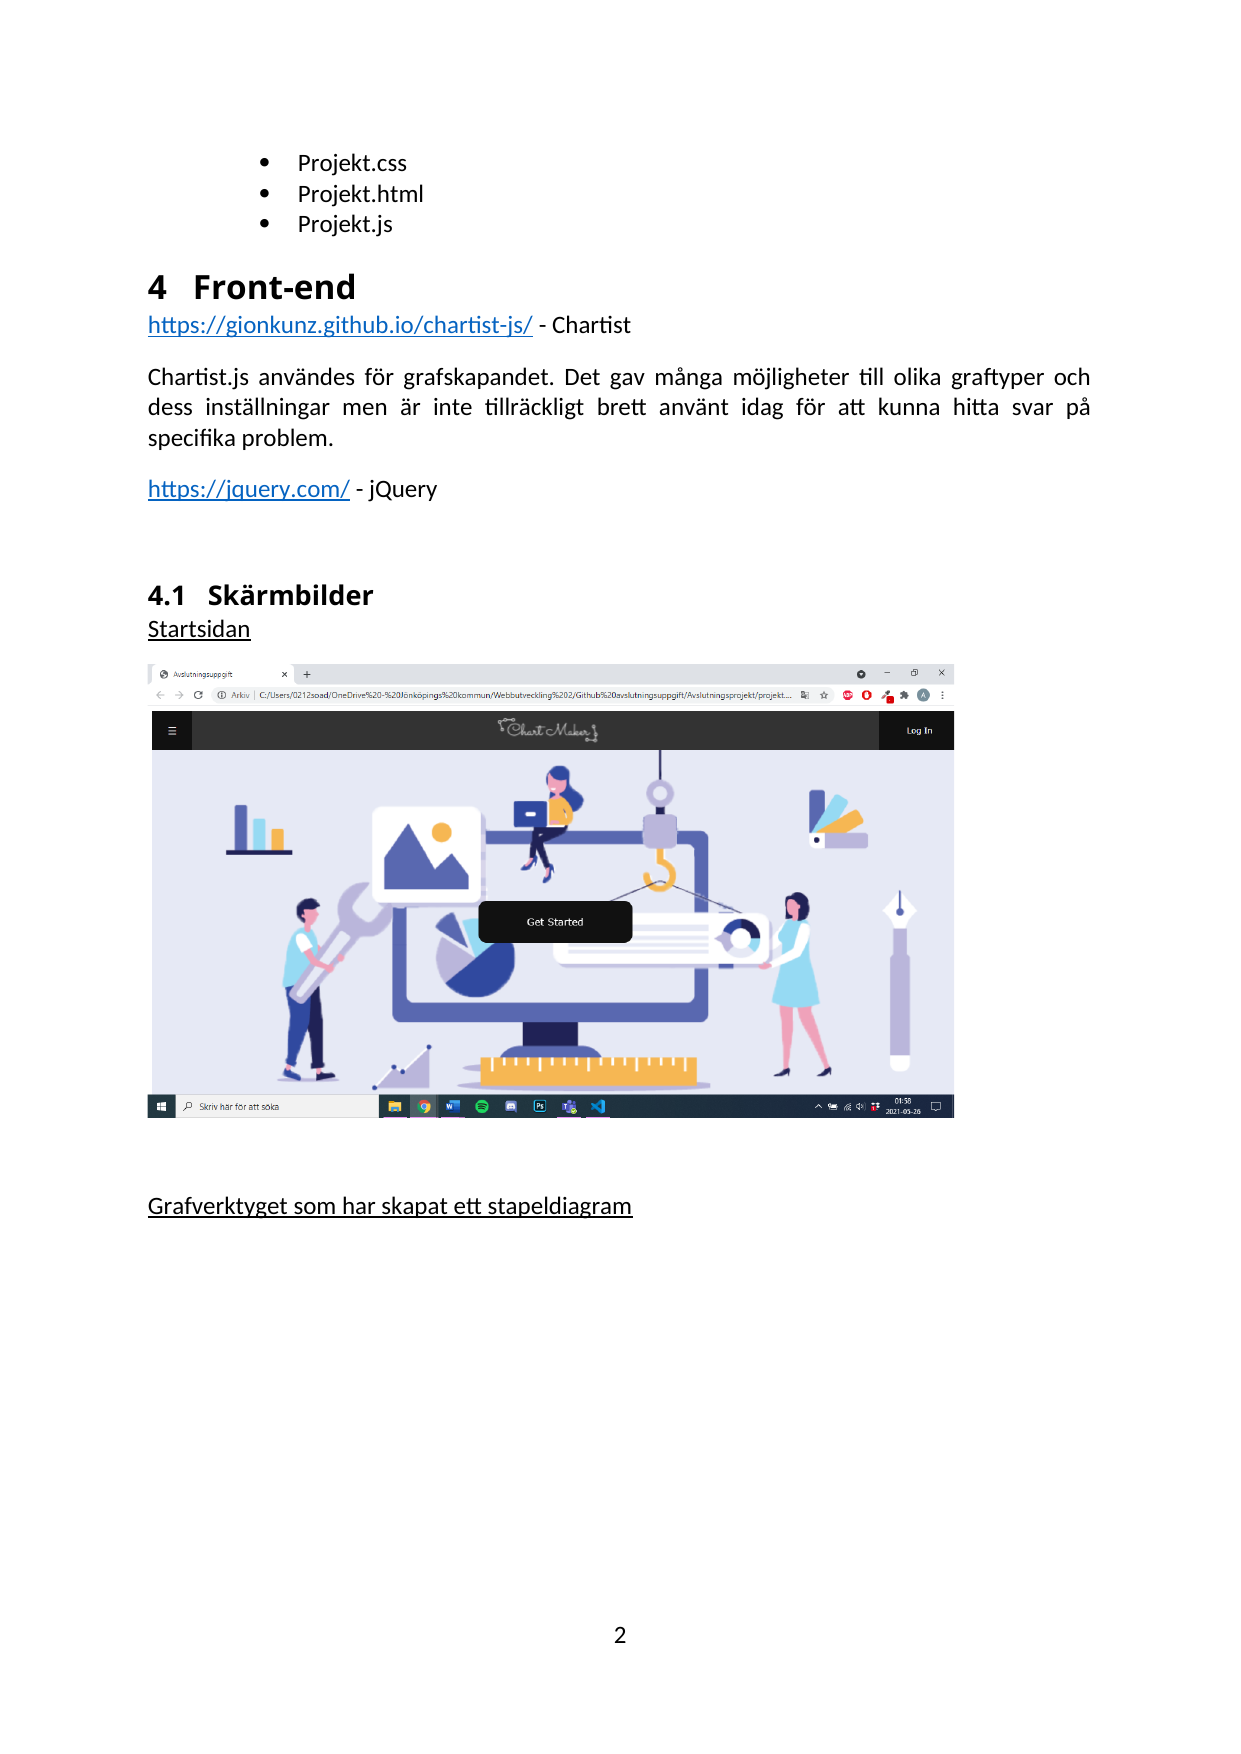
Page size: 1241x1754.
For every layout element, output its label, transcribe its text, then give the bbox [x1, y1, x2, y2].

text https://gionkunz.github.io/chartist-js/ - Chartist [148, 309, 1093, 340]
subtitle Front-end [148, 264, 1093, 309]
list Projekt.html [260, 178, 1093, 209]
list Projekt.css [260, 148, 1093, 178]
subtitle Skärmbilder [148, 576, 1093, 613]
text Grafverktyget som har skapat ett stapeldiagram [148, 1190, 1093, 1221]
text Startsidan [148, 613, 1093, 643]
text https://jquery.com/ - jQuery [148, 473, 1093, 504]
picture [147, 664, 955, 1118]
text Chartist.js användes för grafskapandet. Det gav många möjligheter till olika graftyper och dess inställningar men är inte tillräckligt brett använt idag för att kunna hitta svar på specifika problem. [148, 361, 1093, 452]
list Projekt.js [260, 209, 1093, 239]
